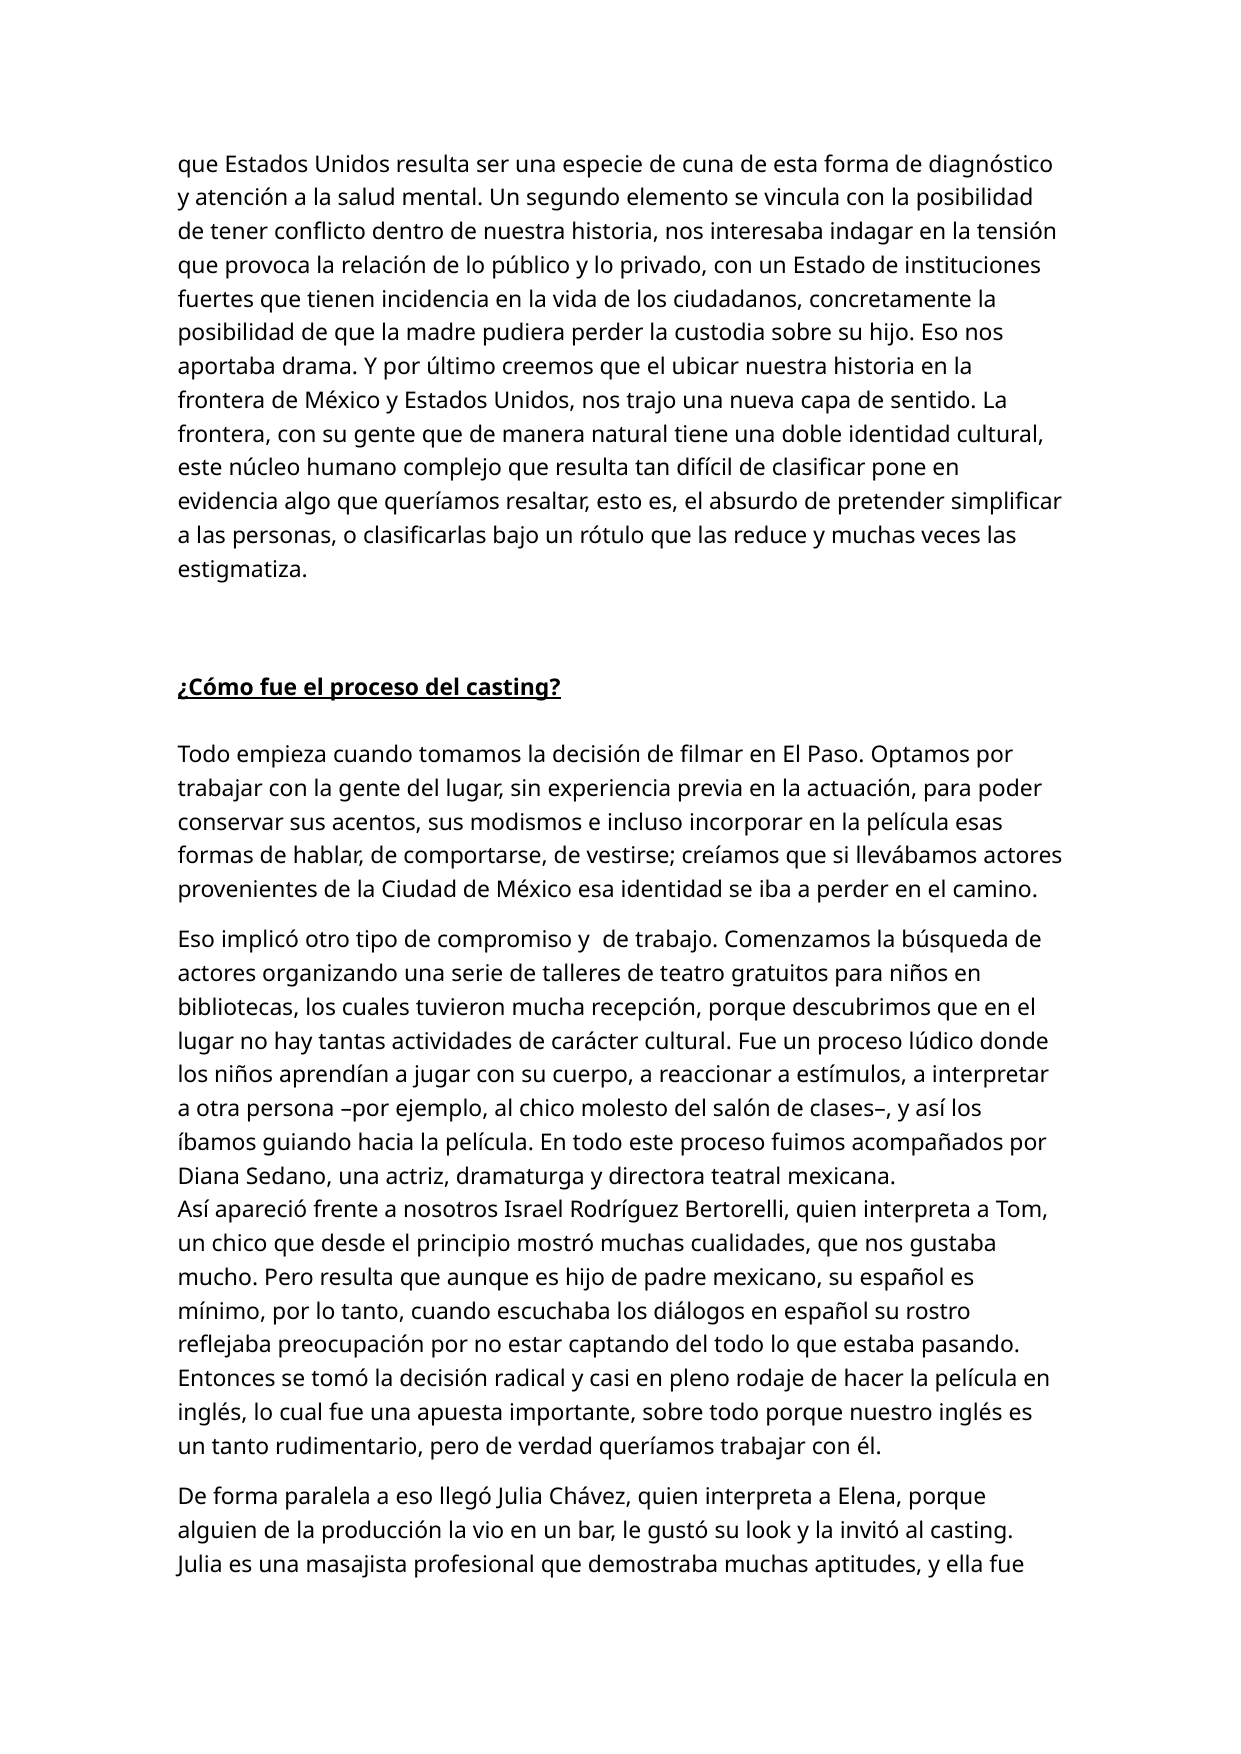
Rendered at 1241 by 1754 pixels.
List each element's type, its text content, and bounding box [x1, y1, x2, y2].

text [177, 1480, 1063, 1579]
text Eso implicó otro tipo de compromiso y de trabajo. Comenzamos la búsqueda de actores organizando una serie de talleres de teatro gratuitos para niños en bibliotecas, los cuales tuvieron mucha recepción, porque descubrimos que en el lugar no hay tantas actividades de carácter cultural. Fue un proceso lúdico donde los niños aprendían a jugar con su cuerpo, a reaccionar a estímulos, a interpretar a otra persona –por ejemplo, al chico molesto del salón de clases–, y así los íbamos guiando hacia la película. En todo este proceso fuimos acompañados por Diana Sedano, una actriz, dramaturga y directora teatral mexicana. Así apareció frente a nosotros Israel Rodríguez Bertorelli, quien interpreta a Tom, un chico que desde el principio mostró muchas cualidades, que nos gustaba mucho. Pero resulta que aunque es hijo de padre mexicano, su español es mínimo, por lo tanto, cuando escuchaba los diálogos en español su rostro reflejaba preocupación por no estar captando del todo lo que estaba pasando. Entonces se tomó la decisión radical y casi en pleno rodaje de hacer la película en inglés, lo cual fue una apuesta importante, sobre todo porque nuestro inglés es un tanto rudimentario, pero de verdad queríamos trabajar con él. [177, 923, 1063, 1461]
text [177, 148, 1063, 584]
text ¿Cómo fue el proceso del casting? Todo empieza cuando tomamos la decisión de filmar en El Paso. Optamos por trabajar con la gente del lugar, sin experiencia previa en la actuación, para poder conservar sus acentos, sus modismos e incluso incorporar en la película esas formas de hablar, de comportarse, de vestirse; creíamos que si llevábamos actores provenientes de la Ciudad de México esa identidad se iba a perder en el camino. [177, 603, 1063, 904]
